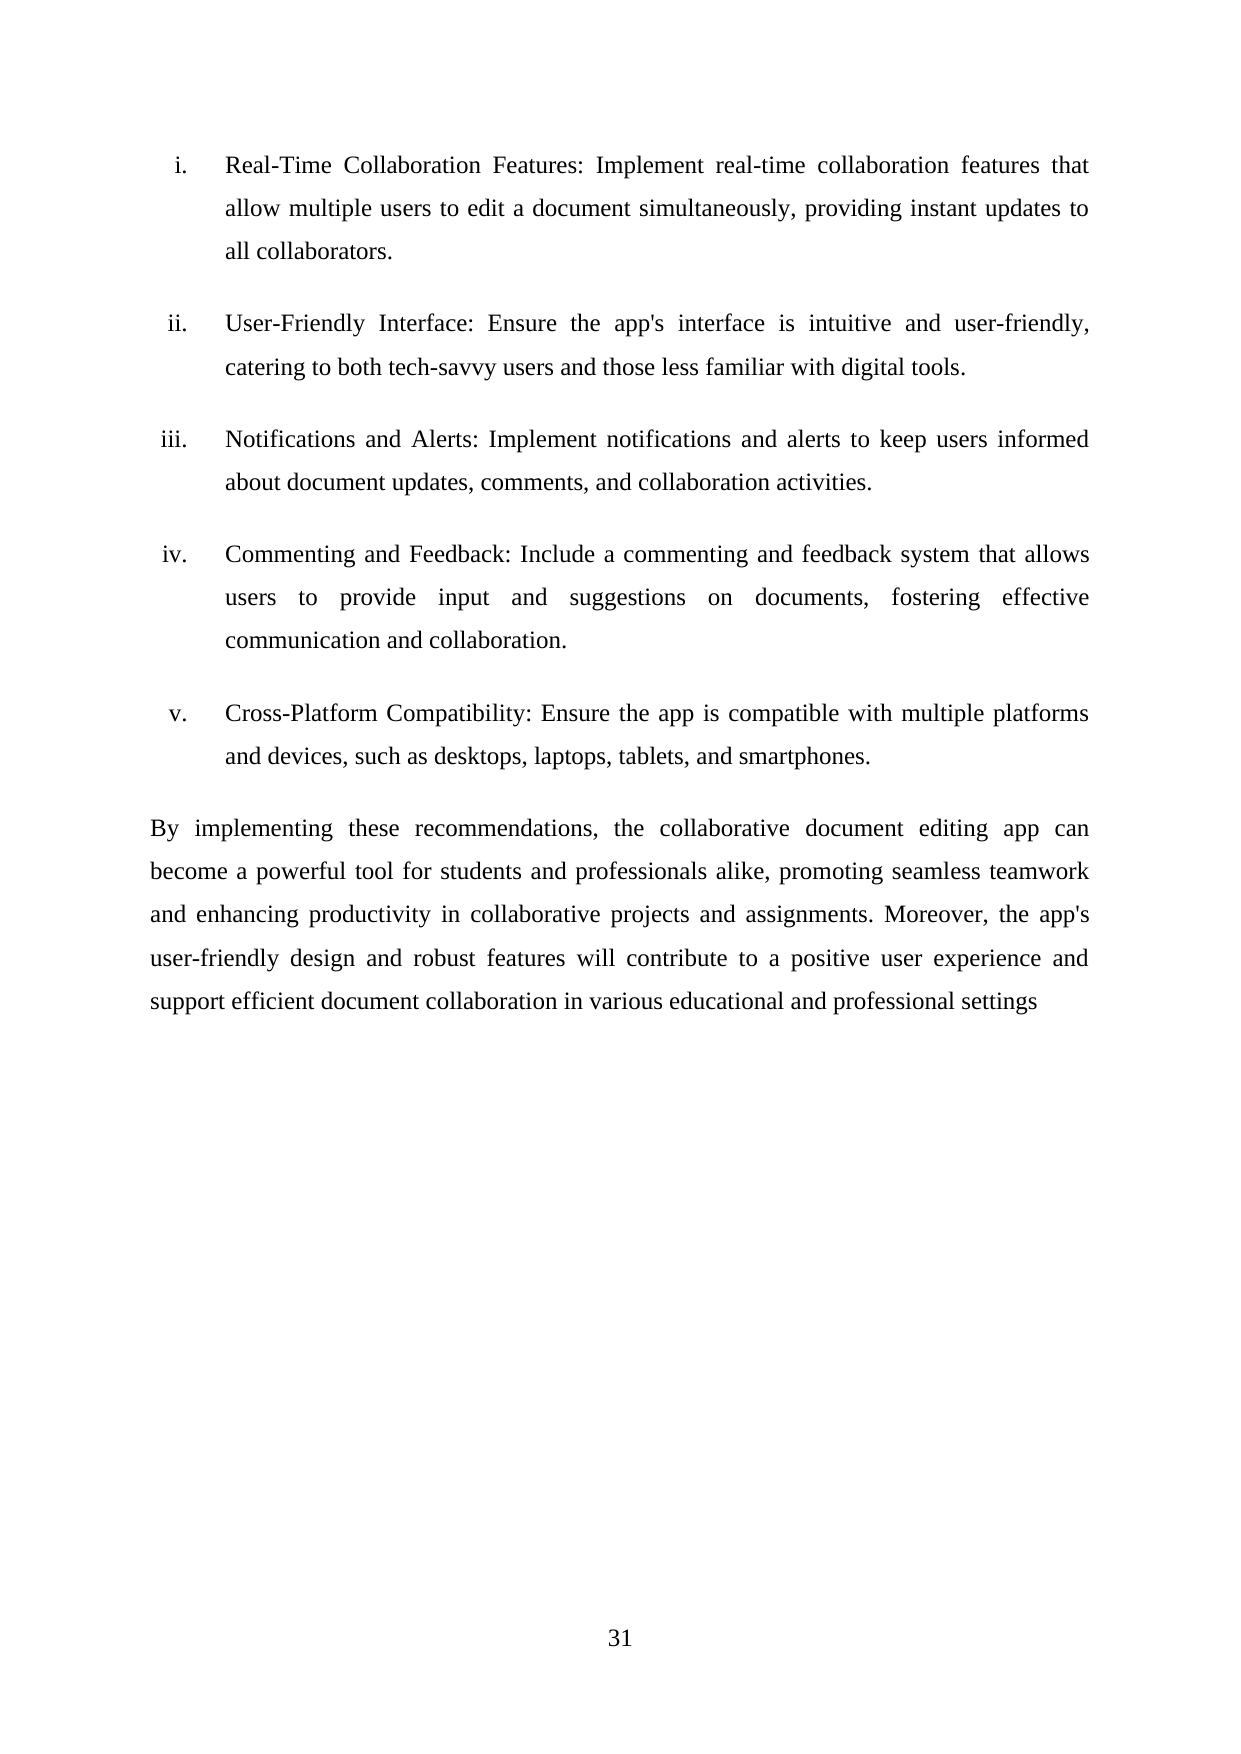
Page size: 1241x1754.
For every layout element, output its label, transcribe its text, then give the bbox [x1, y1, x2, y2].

list User-Friendly Interface: Ensure the app's interface is intuitive and user-friendly, catering to both tech-savvy users and those less familiar with digital tools. [187, 308, 1090, 380]
text By implementing these recommendations, the collaborative document editing app can become a powerful tool for students and professionals alike, promoting seamless teamwork and enhancing productivity in collaborative projects and assignments. Moreover, the app's user-friendly design and robust features will contribute to a positive user experience and support efficient document collaboration in various educational and professional settings [150, 813, 1090, 1014]
list Cross-Platform Compatibility: Ensure the app is compatible with multiple platforms and devices, such as desktops, laptops, tablets, and smartphones. [187, 698, 1090, 770]
list Notifications and Alerts: Implement notifications and alerts to keep users informed about document updates, comments, and collaboration activities. [187, 424, 1090, 496]
list Commenting and Feedback: Include a commenting and feedback system that allows users to provide input and suggestions on documents, fostering effective communication and collaboration. [187, 539, 1090, 654]
list Real-Time Collaboration Features: Implement real-time collaboration features that allow multiple users to edit a document simultaneously, providing instant updates to all collaborators. [187, 150, 1090, 265]
